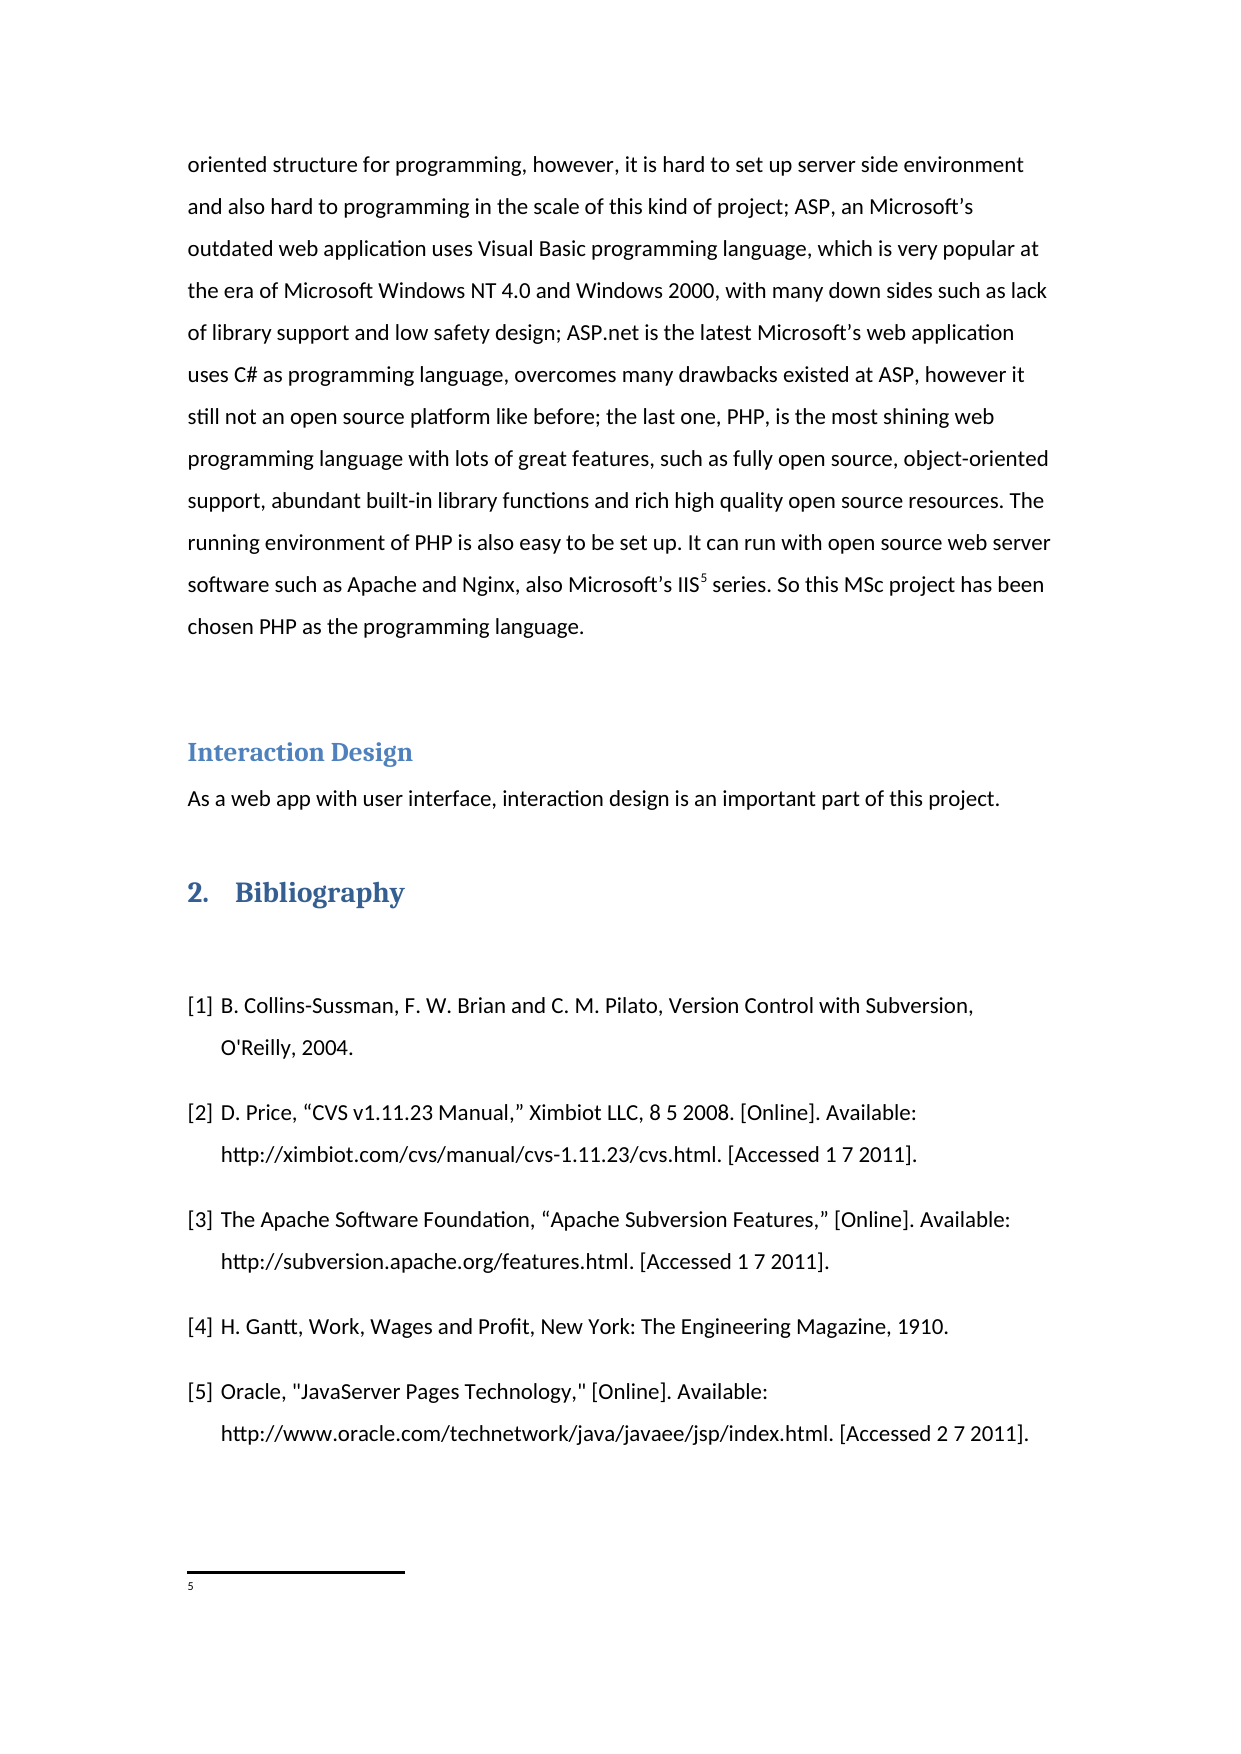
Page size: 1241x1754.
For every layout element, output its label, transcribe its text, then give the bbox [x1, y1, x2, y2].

subtitle Interaction Design [187, 737, 1053, 768]
text As a web app with user interface, interaction design is an important part of this project. [187, 784, 1053, 812]
